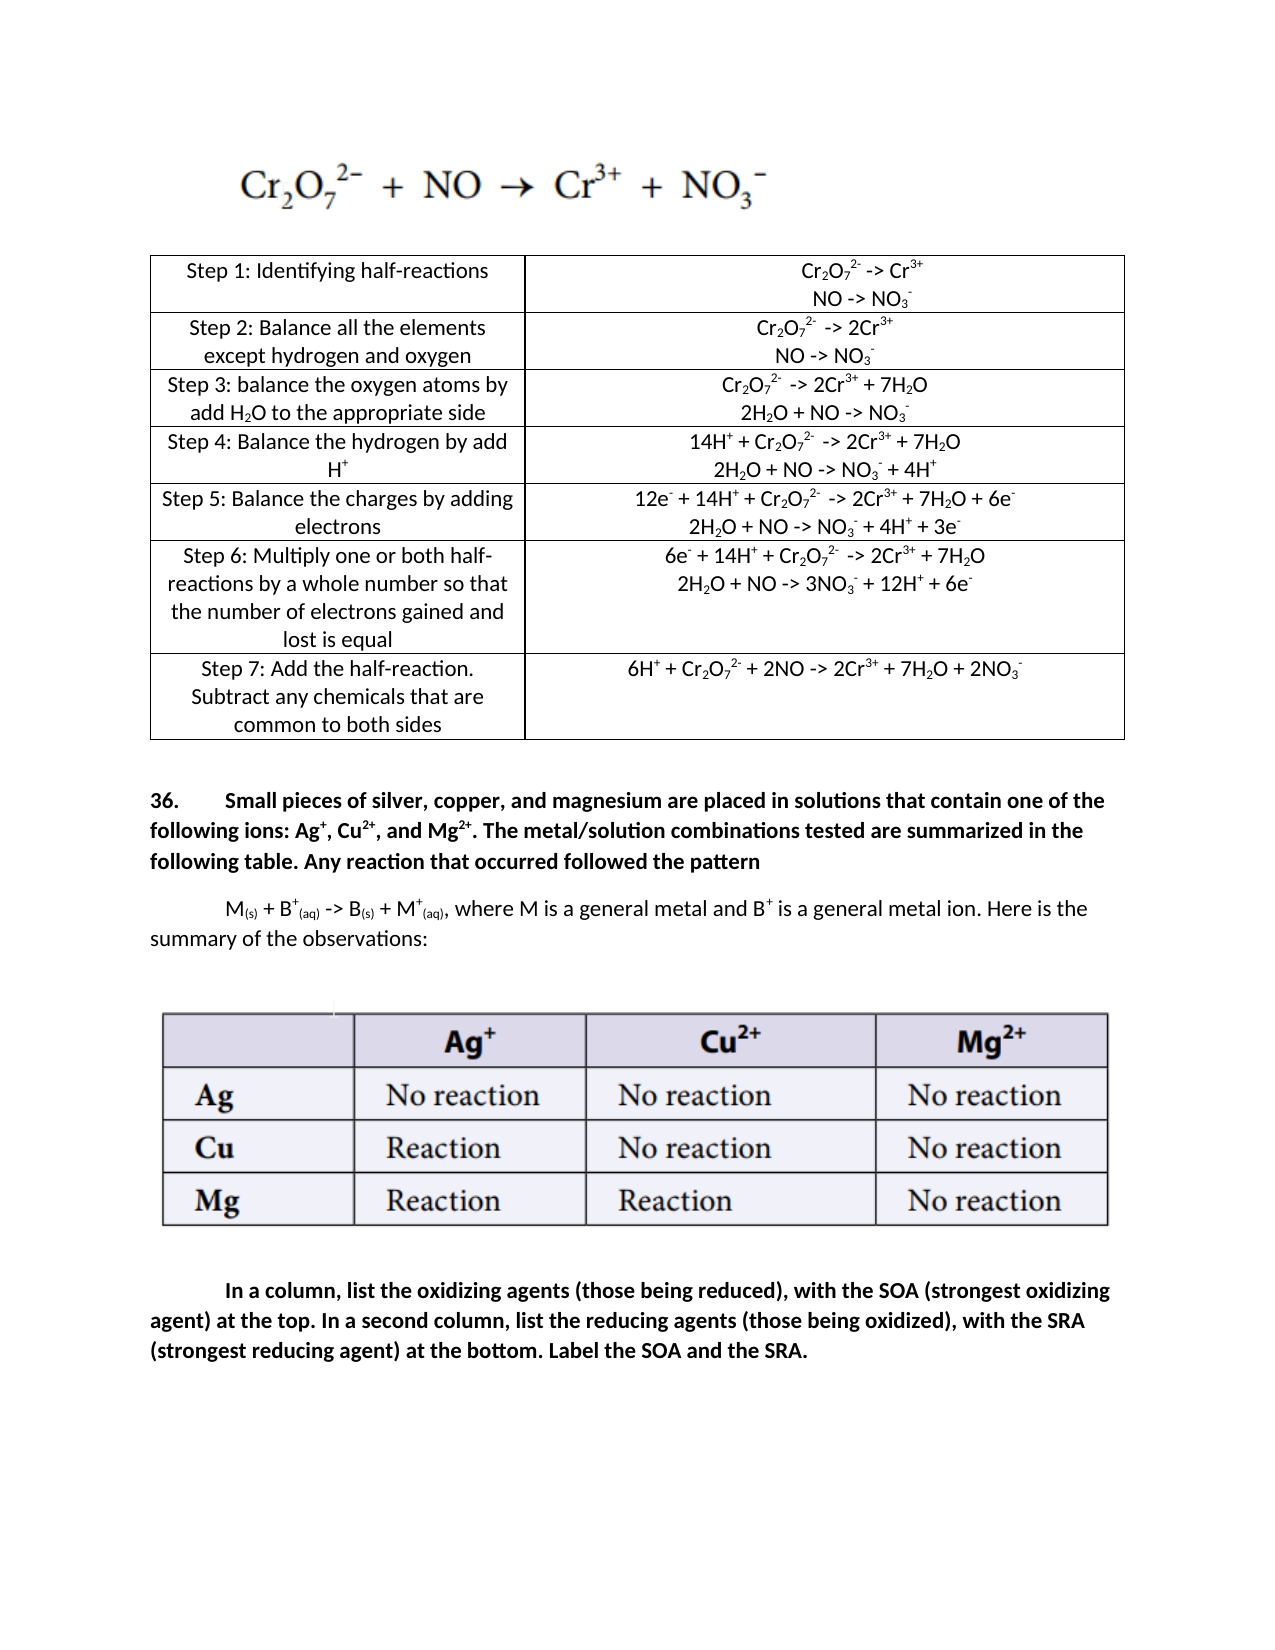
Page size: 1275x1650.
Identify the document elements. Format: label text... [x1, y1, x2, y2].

table_cell Cr2O72- -> 2Cr3+ NO -> NO3- [526, 313, 1124, 369]
table_header Cr2O72- -> Cr3+ NO -> NO3- [526, 256, 1124, 312]
table_cell 6H+ + Cr2O72- + 2NO -> 2Cr3+ + 7H2O + 2NO3- [526, 654, 1124, 738]
table_cell 14H+ + Cr2O72- -> 2Cr3+ + 7H2O 2H2O + NO -> NO3- + 4H+ [526, 427, 1124, 483]
table_cell 12e- + 14H+ + Cr2O72- -> 2Cr3+ + 7H2O + 6e- 2H2O + NO -> NO3- + 4H+ + 3e- [526, 484, 1124, 540]
table_cell Cr2O72- -> 2Cr3+ + 7H2O 2H2O + NO -> NO3- [526, 370, 1124, 426]
table_cell Step 3: balance the oxygen atoms by add H2O to the appropriate side [151, 370, 524, 426]
table_cell Step 5: Balance the charges by adding electrons [151, 484, 524, 540]
table_cell Step 6: Multiply one or both half-reactions by a whole number so that the number of electrons gained and lost is equal [151, 541, 524, 653]
table_cell Step 2: Balance all the elements except hydrogen and oxygen [151, 313, 524, 369]
text 36. Small pieces of silver, copper, and magnesium are placed in solutions that contain one of the following ions: Ag+, Cu2+, and Mg2+. The metal/solution combinations tested are summarized in the following table. Any reaction that occurred followed the pattern [150, 786, 1125, 875]
table_cell Step 7: Add the half-reaction. Subtract any chemicals that are common to both sides [151, 654, 524, 738]
table_header Step 1: Identifying half-reactions [151, 256, 524, 312]
table_cell Step 4: Balance the hydrogen by add H+ [151, 427, 524, 483]
text In a column, list the oxidizing agents (those being reduced), with the SOA (strongest oxidizing agent) at the top. In a second column, list the reducing agents (those being oxidized), with the SRA (strongest reducing agent) at the bottom. Label the SOA and the SRA. [150, 1276, 1125, 1364]
picture [225, 150, 810, 236]
text M(s) + B+(aq) -> B(s) + M+(aq), where M is a general metal and B+ is a general metal ion. Here is the summary of the observations: [150, 894, 1125, 952]
picture [150, 1001, 1125, 1258]
table_cell 6e- + 14H+ + Cr2O72- -> 2Cr3+ + 7H2O 2H2O + NO -> 3NO3- + 12H+ + 6e- [526, 541, 1124, 653]
